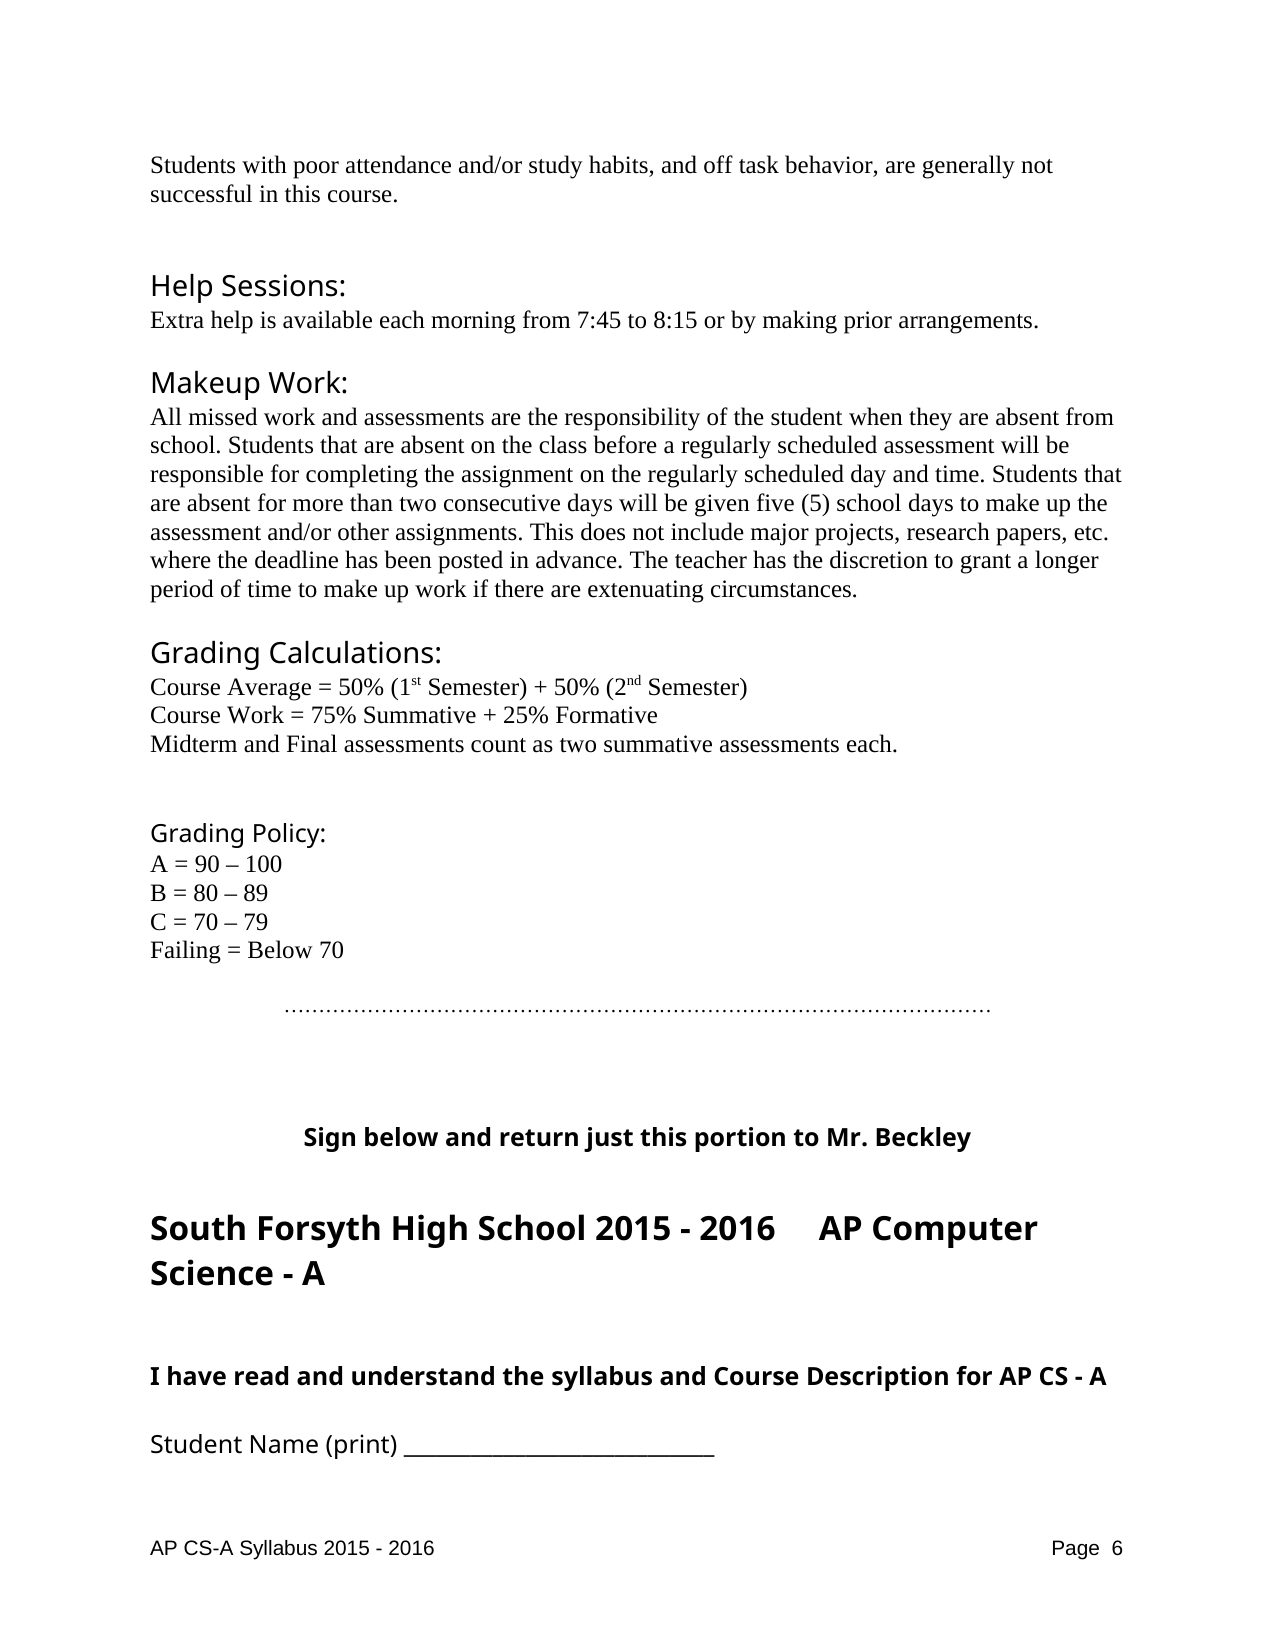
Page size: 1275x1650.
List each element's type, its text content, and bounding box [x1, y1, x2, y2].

text C = 70 – 79 [150, 907, 1125, 936]
text Help Sessions: [150, 265, 1125, 305]
text B = 80 – 89 [150, 878, 1125, 907]
text Students with poor attendance and/or study habits, and off task behavior, are generally not successful in this course. [150, 150, 1125, 207]
text Makeup Work: [150, 362, 1125, 402]
text Grading Policy: [150, 815, 1125, 849]
text I have read and understand the syllabus and Course Description for AP CS - A [150, 1358, 1125, 1392]
text Course Work = 75% Summative + 25% Formative [150, 700, 1125, 729]
text Failing = Below 70 [150, 936, 1125, 964]
text A = 90 – 100 [150, 849, 1125, 878]
text Sign below and return just this portion to Mr. Beckley [150, 1119, 1125, 1153]
text ………………………………………………………………………………………… [150, 993, 1125, 1017]
text Grading Calculations: [150, 632, 1125, 672]
text Extra help is available each morning from 7:45 to 8:15 or by making prior arrangements. [150, 305, 1125, 333]
text South Forsyth High School 2015 - 2016 AP Computer Science - A [150, 1204, 1125, 1295]
text Course Average = 50% (1st Semester) + 50% (2nd Semester) [150, 672, 1125, 700]
text Midterm and Final assessments count as two summative assessments each. [150, 729, 1125, 758]
text All missed work and assessments are the responsibility of the student when they are absent from school. Students that are absent on the class before a regularly scheduled assessment will be responsible for completing the assignment on the regularly scheduled day and time. Students that are absent for more than two consecutive days will be given five (5) school days to make up the assessment and/or other assignments. This does not include major projects, research papers, etc. where the deadline has been posted in advance. The teacher has the discretion to grant a longer period of time to make up work if there are extenuating circumstances. [150, 402, 1125, 603]
text Student Name (print) ____________________________ [150, 1426, 1125, 1460]
